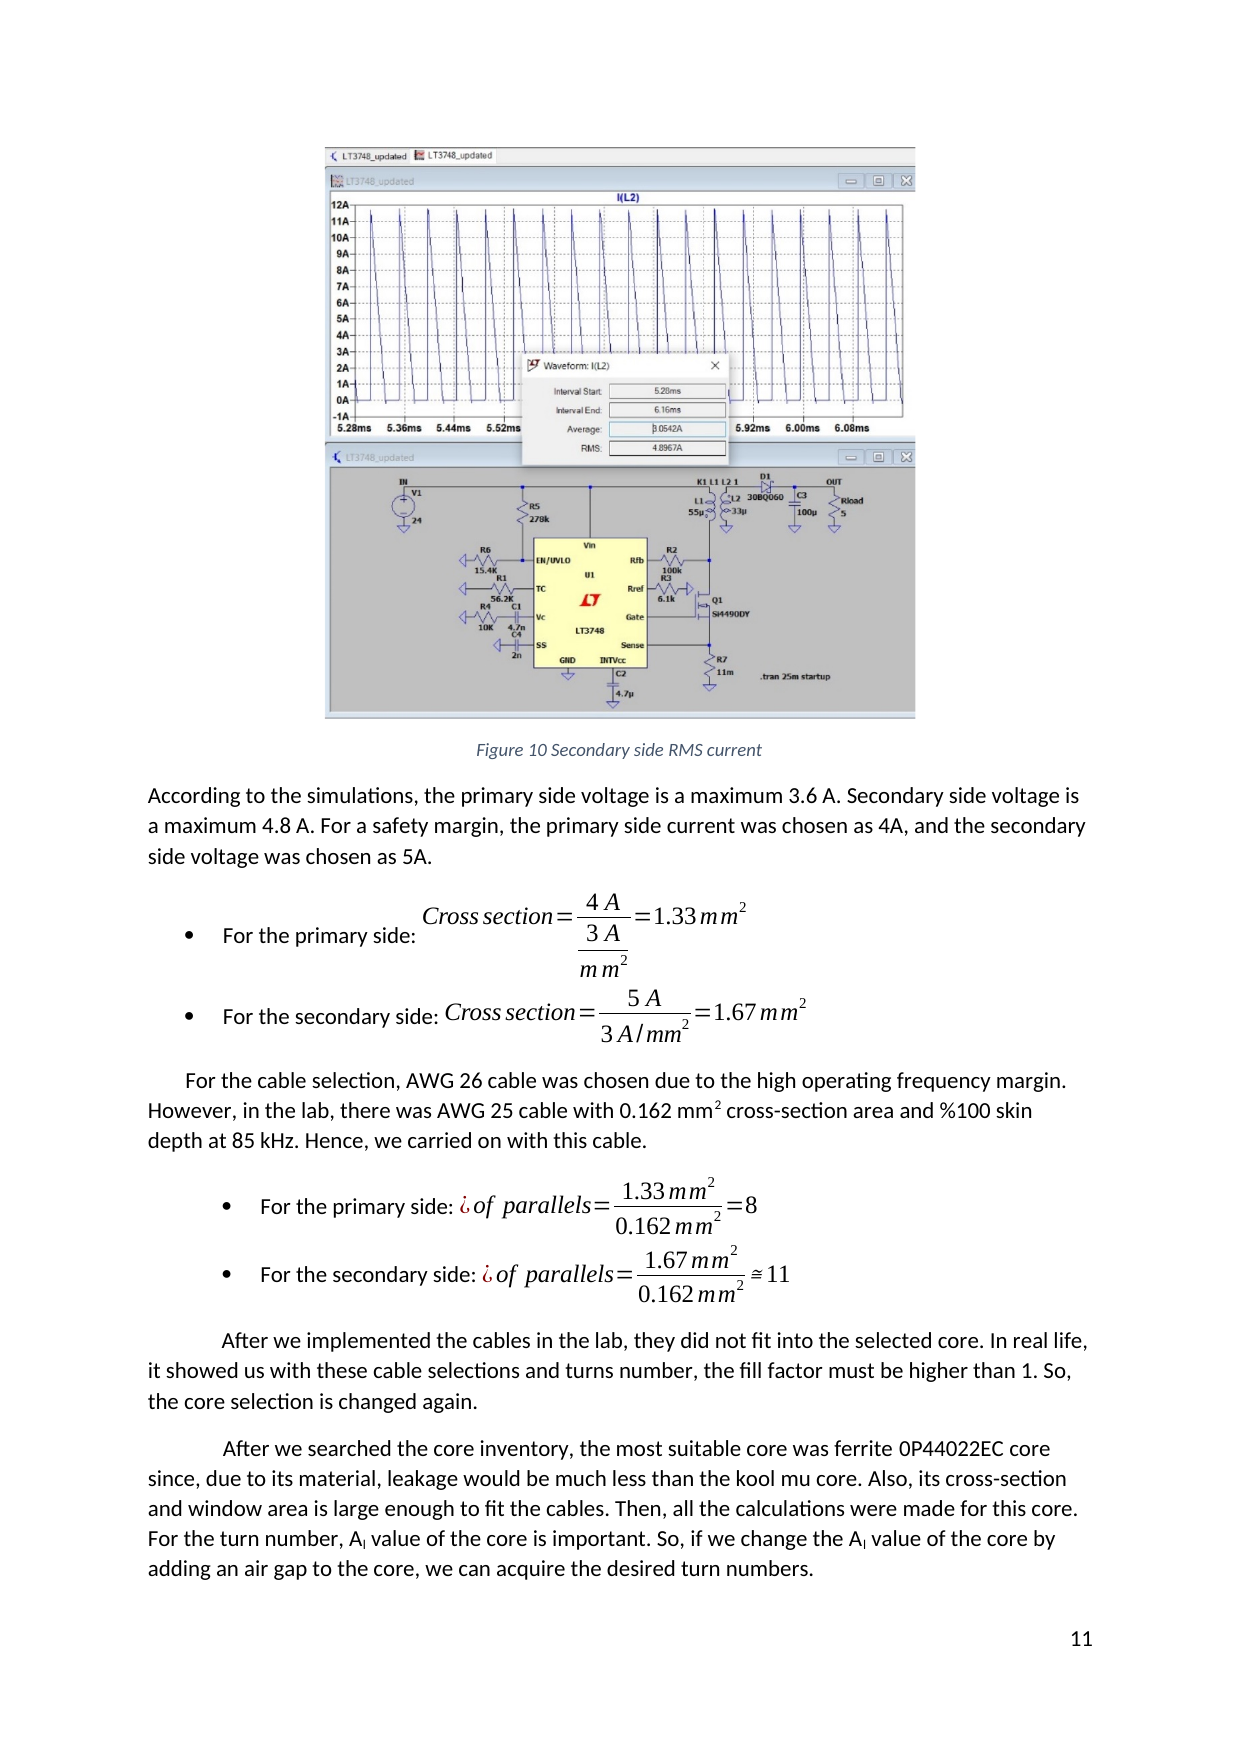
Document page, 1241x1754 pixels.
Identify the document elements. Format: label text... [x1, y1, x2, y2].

list For the secondary side: [223, 1242, 1093, 1308]
text According to the simulations, the primary side voltage is a maximum 3.6 A. Secondary side voltage is a maximum 4.8 A. For a safety margin, the primary side current was chosen as 4A, and the secondary side voltage was chosen as 5A. [148, 781, 1093, 870]
list For the secondary side: [185, 985, 1093, 1047]
picture [324, 147, 916, 719]
text After we searched the core inventory, the most suitable core was ferrite 0P44022EC core since, due to its material, leakage would be much less than the kool mu core. Also, its cross-section and window area is large enough to fit the cables. Then, all the calculations were made for this core. For the turn number, Al value of the core is important. So, if we change the Al value of the core by adding an air gap to the core, we can acquire the desired turn numbers. [148, 1434, 1093, 1583]
text For the cable selection, AWG 26 cable was chosen due to the high operating frequency margin. However, in the lab, there was AWG 25 cable with 0.162 mm2 cross-section area and %100 skin depth at 85 kHz. Hence, we carried on with this cable. [148, 1066, 1093, 1154]
list For the primary side: [185, 889, 1093, 982]
text After we implemented the cables in the lab, they did not fit into the selected core. In real life, it showed us with these cable selections and turns number, the fill factor must be higher than 1. So, the core selection is changed again. [148, 1326, 1093, 1415]
text Figure 10 Secondary side RMS current [148, 738, 1093, 761]
list For the primary side: [223, 1173, 1093, 1239]
